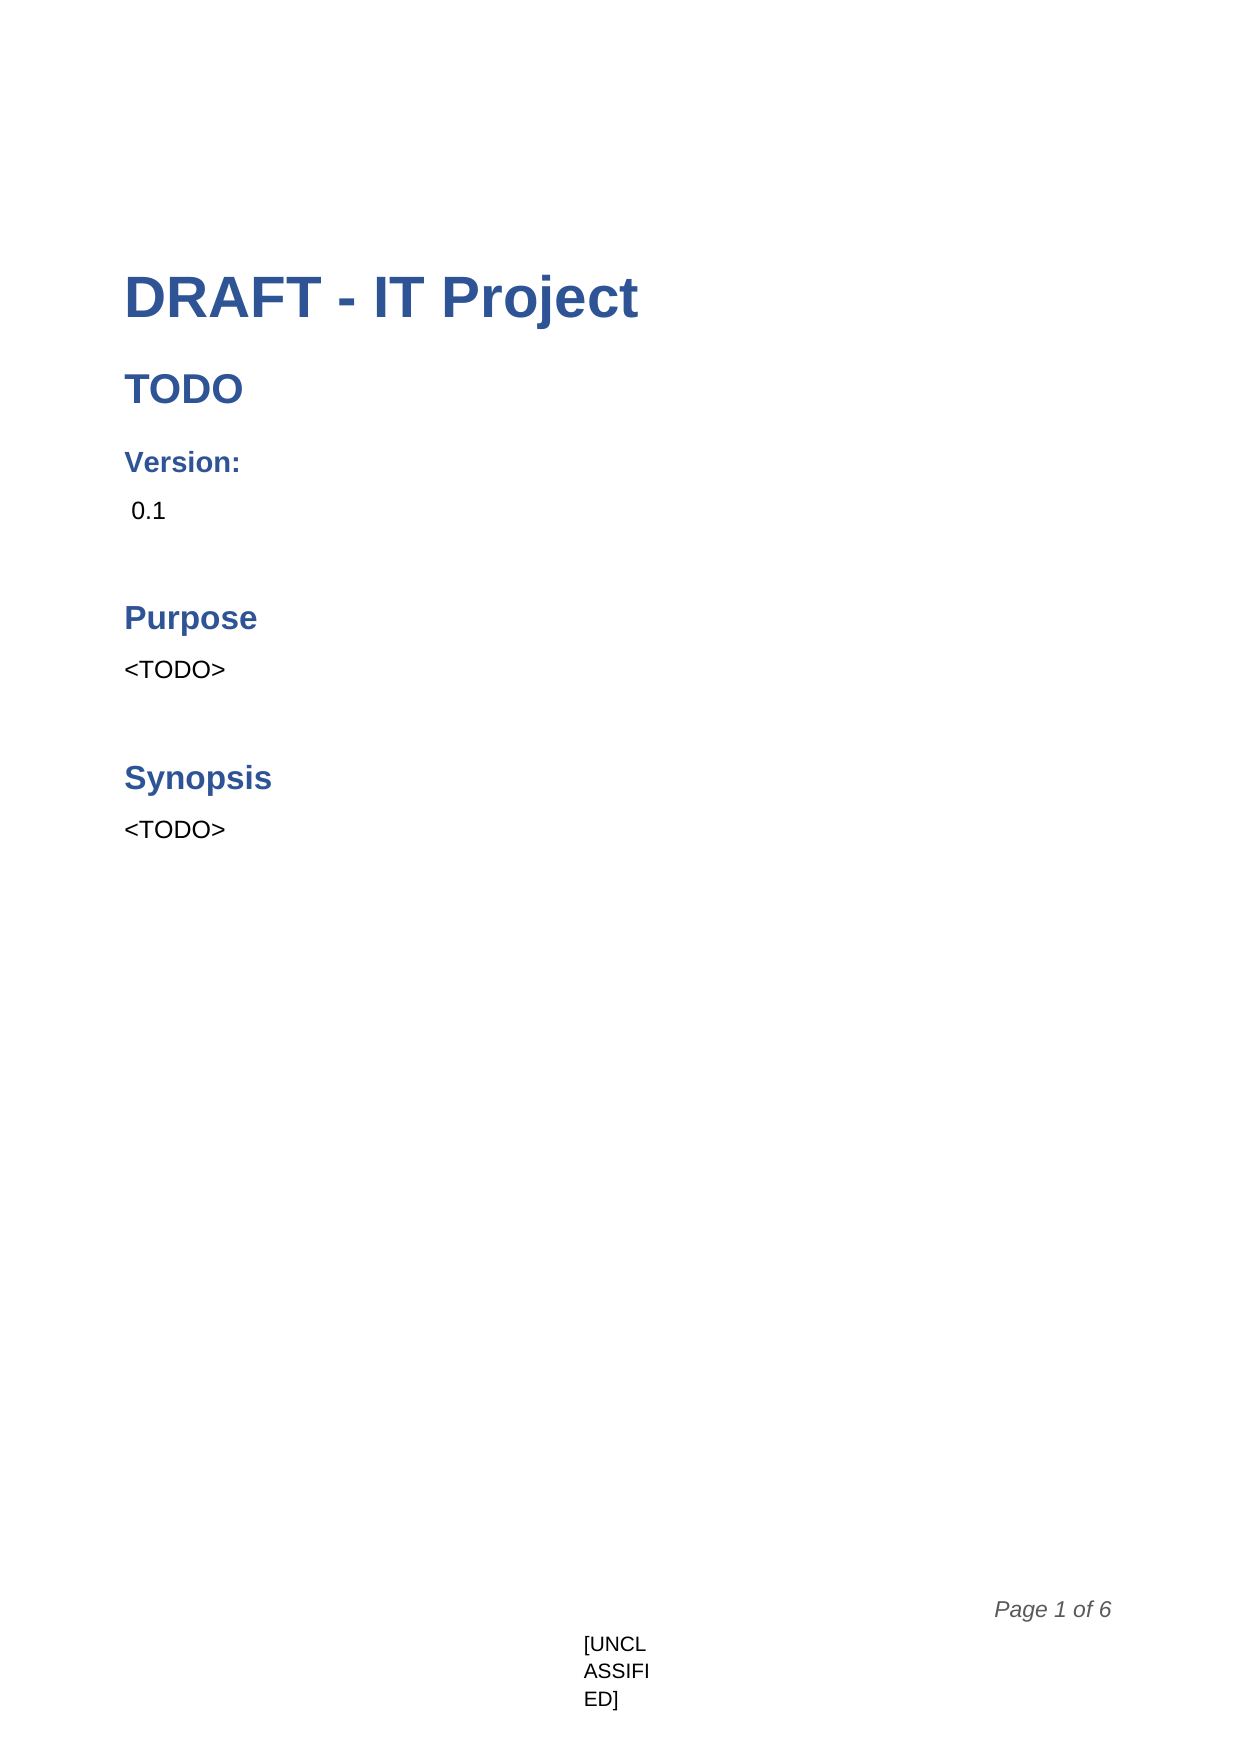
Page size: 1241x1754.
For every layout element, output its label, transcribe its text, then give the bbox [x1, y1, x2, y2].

text 0.1 [124, 496, 1116, 524]
subtitle Version: [124, 445, 1116, 478]
title DRAFT - IT Project [124, 262, 1116, 329]
text <TODO> [124, 654, 1116, 683]
text <TODO> [124, 815, 1116, 843]
subtitle TODO [124, 364, 1116, 412]
subtitle Synopsis [124, 758, 1116, 797]
subtitle Purpose [124, 554, 1116, 636]
